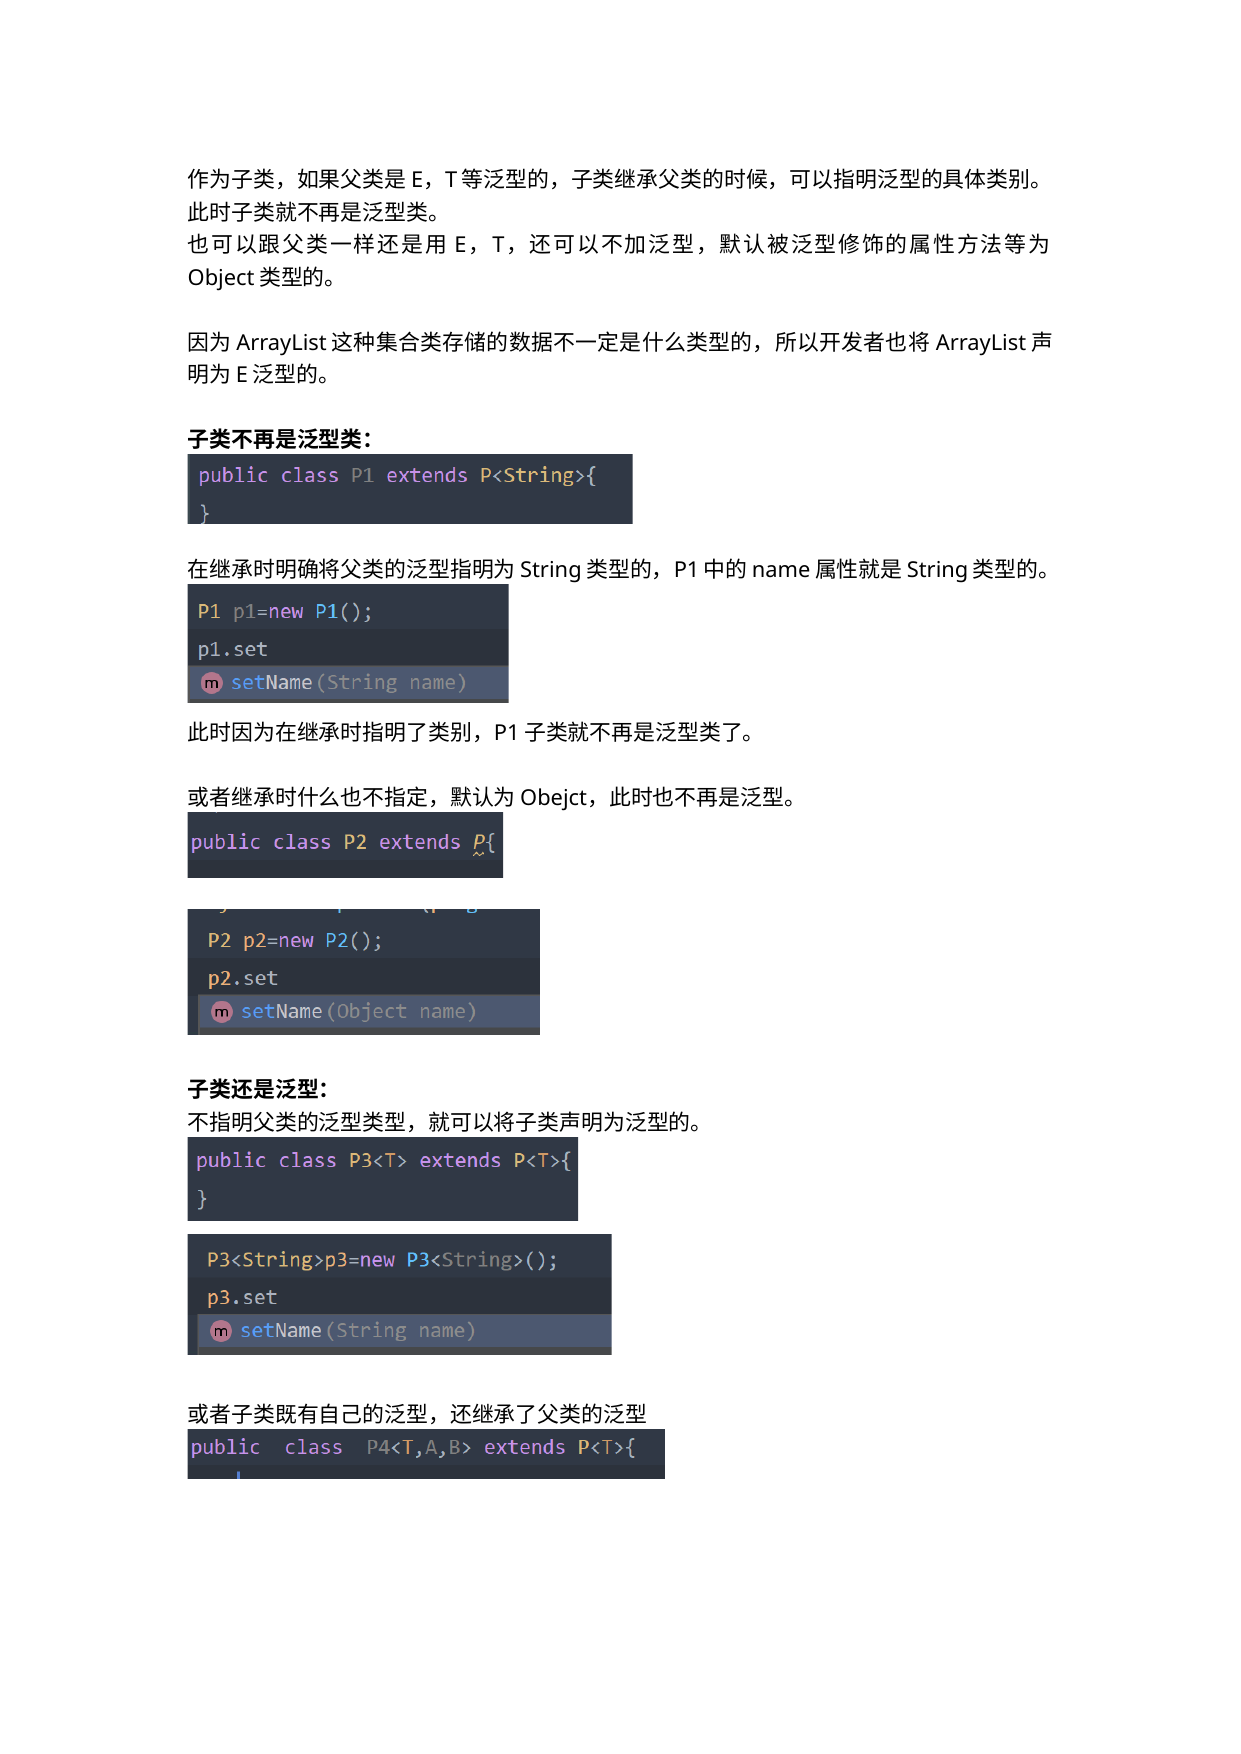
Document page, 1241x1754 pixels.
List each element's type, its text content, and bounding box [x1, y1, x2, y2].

text 也可以跟父类一样还是用E，T，还可以不加泛型，默认被泛型修饰的属性方法等为Object类型的。 [187, 227, 1053, 292]
text 因为ArrayList这种集合类存储的数据不一定是什么类型的，所以开发者也将ArrayList声明为E泛型的。 [187, 324, 1053, 389]
text 此时因为在继承时指明了类别，P1子类就不再是泛型类了。 [187, 714, 1053, 747]
text 子类不再是泛型类： [187, 422, 1053, 454]
picture [187, 909, 540, 1035]
text 作为子类，如果父类是E，T等泛型的，子类继承父类的时候，可以指明泛型的具体类别。此时子类就不再是泛型类。 [187, 162, 1053, 227]
text 在继承时明确将父类的泛型指明为String类型的，P1中的name属性就是String类型的。 [187, 552, 1053, 584]
picture [187, 1137, 579, 1221]
text 子类还是泛型： [187, 1072, 1053, 1104]
picture [187, 584, 509, 703]
picture [187, 1234, 612, 1355]
picture [187, 1429, 665, 1479]
text 或者继承时什么也不指定，默认为Obejct，此时也不再是泛型。 [187, 779, 1053, 812]
picture [187, 812, 504, 878]
text 不指明父类的泛型类型，就可以将子类声明为泛型的。 [187, 1104, 1053, 1137]
text 或者子类既有自己的泛型，还继承了父类的泛型 [187, 1397, 1053, 1429]
picture [187, 454, 633, 524]
